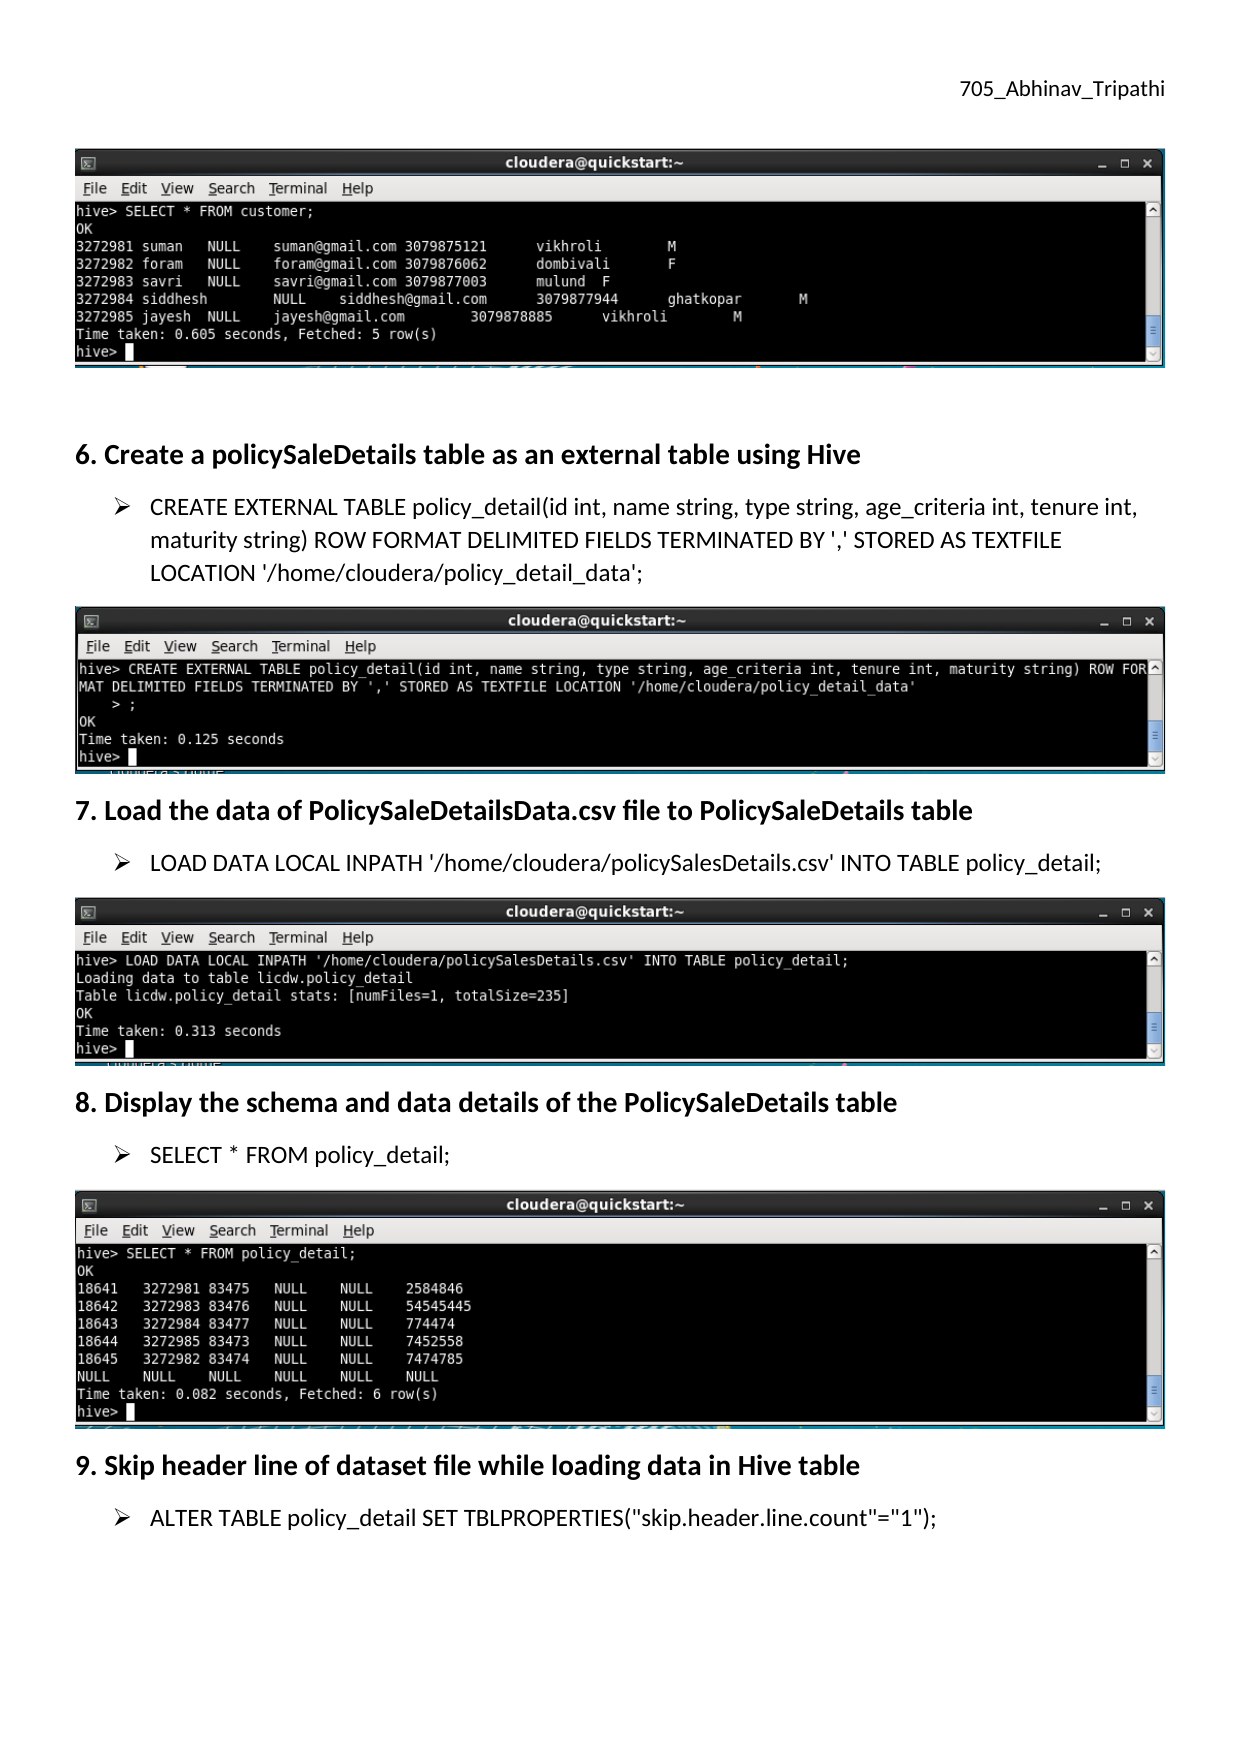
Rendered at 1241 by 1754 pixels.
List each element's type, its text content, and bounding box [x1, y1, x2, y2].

text 8. Display the schema and data details of the PolicySaleDetails table [75, 1084, 1165, 1120]
picture [75, 897, 1166, 1066]
text 9. Skip header line of dataset file while loading data in Hive table [75, 1447, 1165, 1483]
list LOAD DATA LOCAL INPATH '/home/cloudera/policySalesDetails.csv' INTO TABLE policy_detail; [112, 847, 1165, 878]
picture [75, 606, 1166, 774]
list SELECT * FROM policy_detail; [112, 1139, 1165, 1170]
text 7. Load the data of PolicySaleDetailsData.csv file to PolicySaleDetails table [75, 792, 1165, 828]
text 6. Create a policySaleDetails table as an external table using Hive [75, 436, 1165, 471]
picture [75, 1189, 1166, 1429]
list ALTER TABLE policy_detail SET TBLPROPERTIES("skip.header.line.count"="1"); [112, 1502, 1165, 1533]
list CREATE EXTERNAL TABLE policy_detail(id int, name string, type string, age_criteria int, tenure int, maturity string) ROW FORMAT DELIMITED FIELDS TERMINATED BY ',' STORED AS TEXTFILE LOCATION '/home/cloudera/policy_detail_data'; [112, 491, 1165, 587]
picture [75, 148, 1162, 368]
